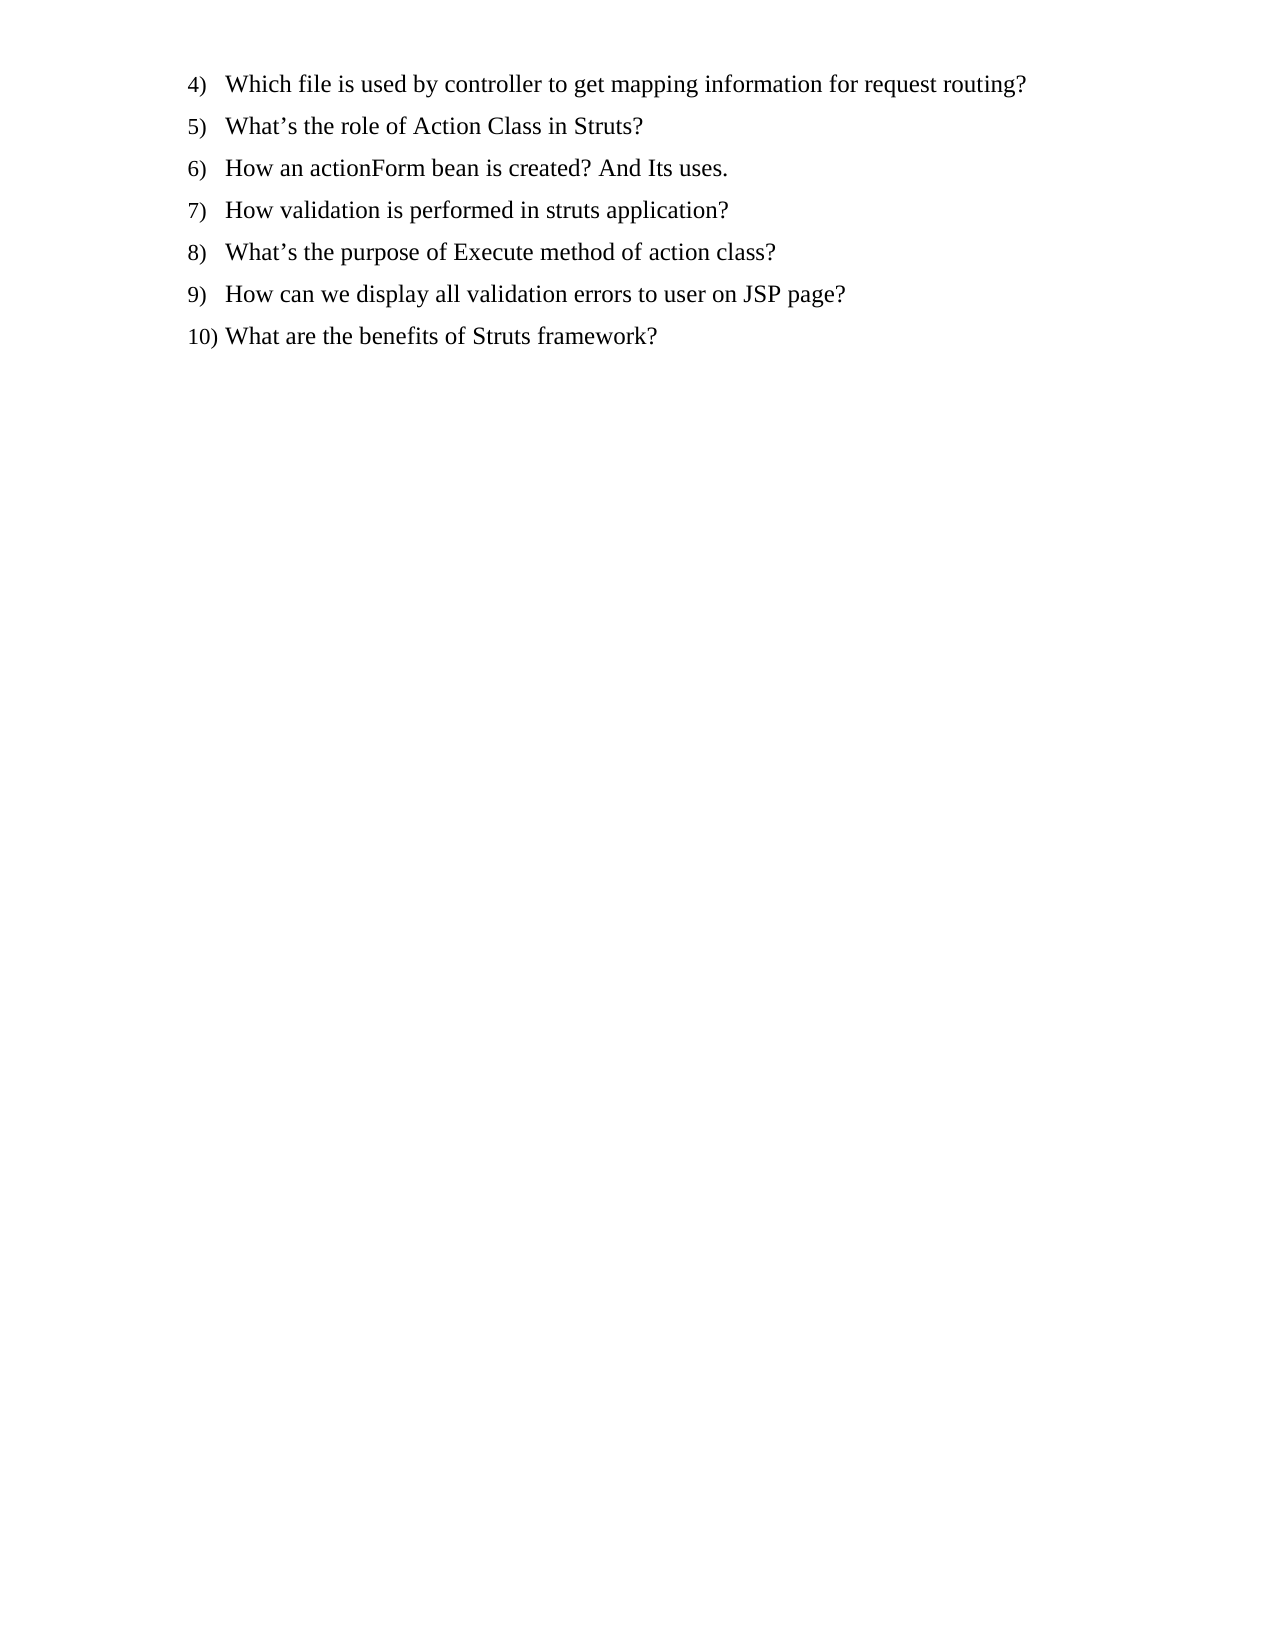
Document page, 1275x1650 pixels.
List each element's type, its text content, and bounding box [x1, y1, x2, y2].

text 7) How validation is performed in struts application? [187, 195, 1137, 224]
text 8) What’s the purpose of Execute method of action class? [187, 237, 1137, 266]
text 6) How an actionForm bean is created? And Its uses. [187, 153, 1137, 182]
text 5) What’s the role of Action Class in Struts? [187, 111, 1137, 140]
text 4) Which file is used by controller to get mapping information for request routing? [187, 69, 1137, 97]
text 10) What are the benefits of Struts framework? [187, 321, 1137, 350]
text 9) How can we display all validation errors to user on JSP page? [187, 279, 1137, 308]
